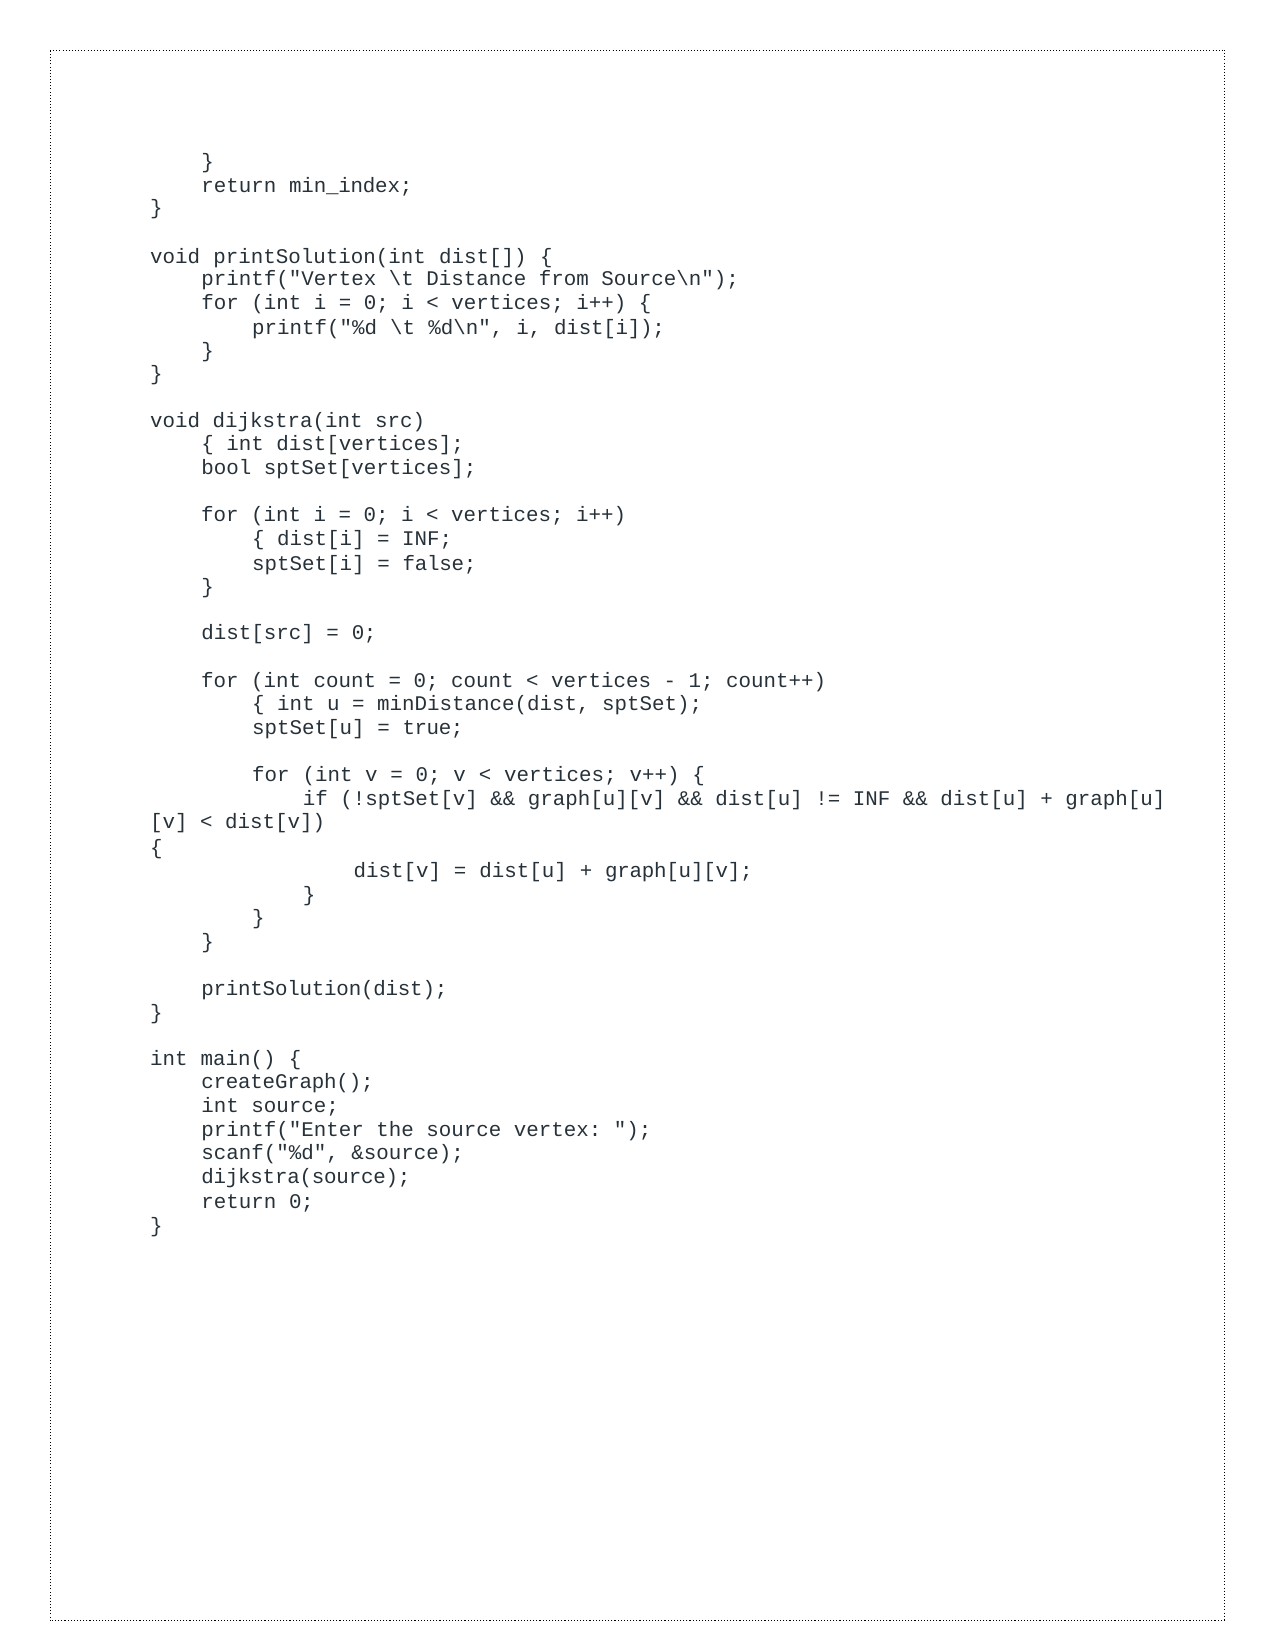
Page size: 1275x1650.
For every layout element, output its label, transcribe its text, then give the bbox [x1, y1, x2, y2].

text { [150, 835, 1187, 859]
text for (int v = 0; v < vertices; v++) { [252, 764, 1187, 788]
text for (int i = 0; i < vertices; i++) { dist[i] = INF; [201, 504, 684, 552]
text int main() { [150, 1048, 1187, 1071]
text } [252, 906, 1187, 929]
text sptSet[u] = true; [252, 717, 1187, 741]
text for (int count = 0; count < vertices - 1; count++) { int u = minDistance(dist, sptSet); [201, 670, 886, 717]
text dist[src] = 0; [201, 622, 1187, 646]
text if (!sptSet[v] && graph[u][v] && dist[u] != INF && dist[u] + graph[u][v] < dist[v]) [150, 788, 1187, 835]
text printf("Enter the source vertex: "); scanf("%d", &source); dijkstra(source); [201, 1119, 667, 1190]
text printf("Vertex \t Distance from Source\n"); for (int i = 0; i < vertices; i++) { [201, 268, 761, 315]
text createGraph(); int source; [201, 1071, 396, 1119]
text return min_index; [201, 173, 1187, 197]
text } [201, 929, 1187, 953]
text } [201, 339, 1187, 362]
text } [303, 882, 1187, 906]
text } [150, 197, 1187, 221]
text printf("%d \t %d\n", i, dist[i]); [252, 315, 1187, 339]
text } [201, 150, 1187, 173]
text sptSet[i] = false; [252, 552, 1187, 575]
text } [150, 1213, 1187, 1237]
text printSolution(dist); [201, 977, 1187, 1000]
text void dijkstra(int src) { int dist[vertices]; bool sptSet[vertices]; [150, 409, 486, 481]
text } [201, 575, 1187, 599]
text } [150, 362, 1187, 386]
text void printSolution(int dist[]) { [150, 244, 1187, 268]
text dist[v] = dist[u] + graph[u][v]; [353, 859, 1187, 882]
text return 0; [201, 1190, 1187, 1213]
text } [150, 1000, 1187, 1024]
